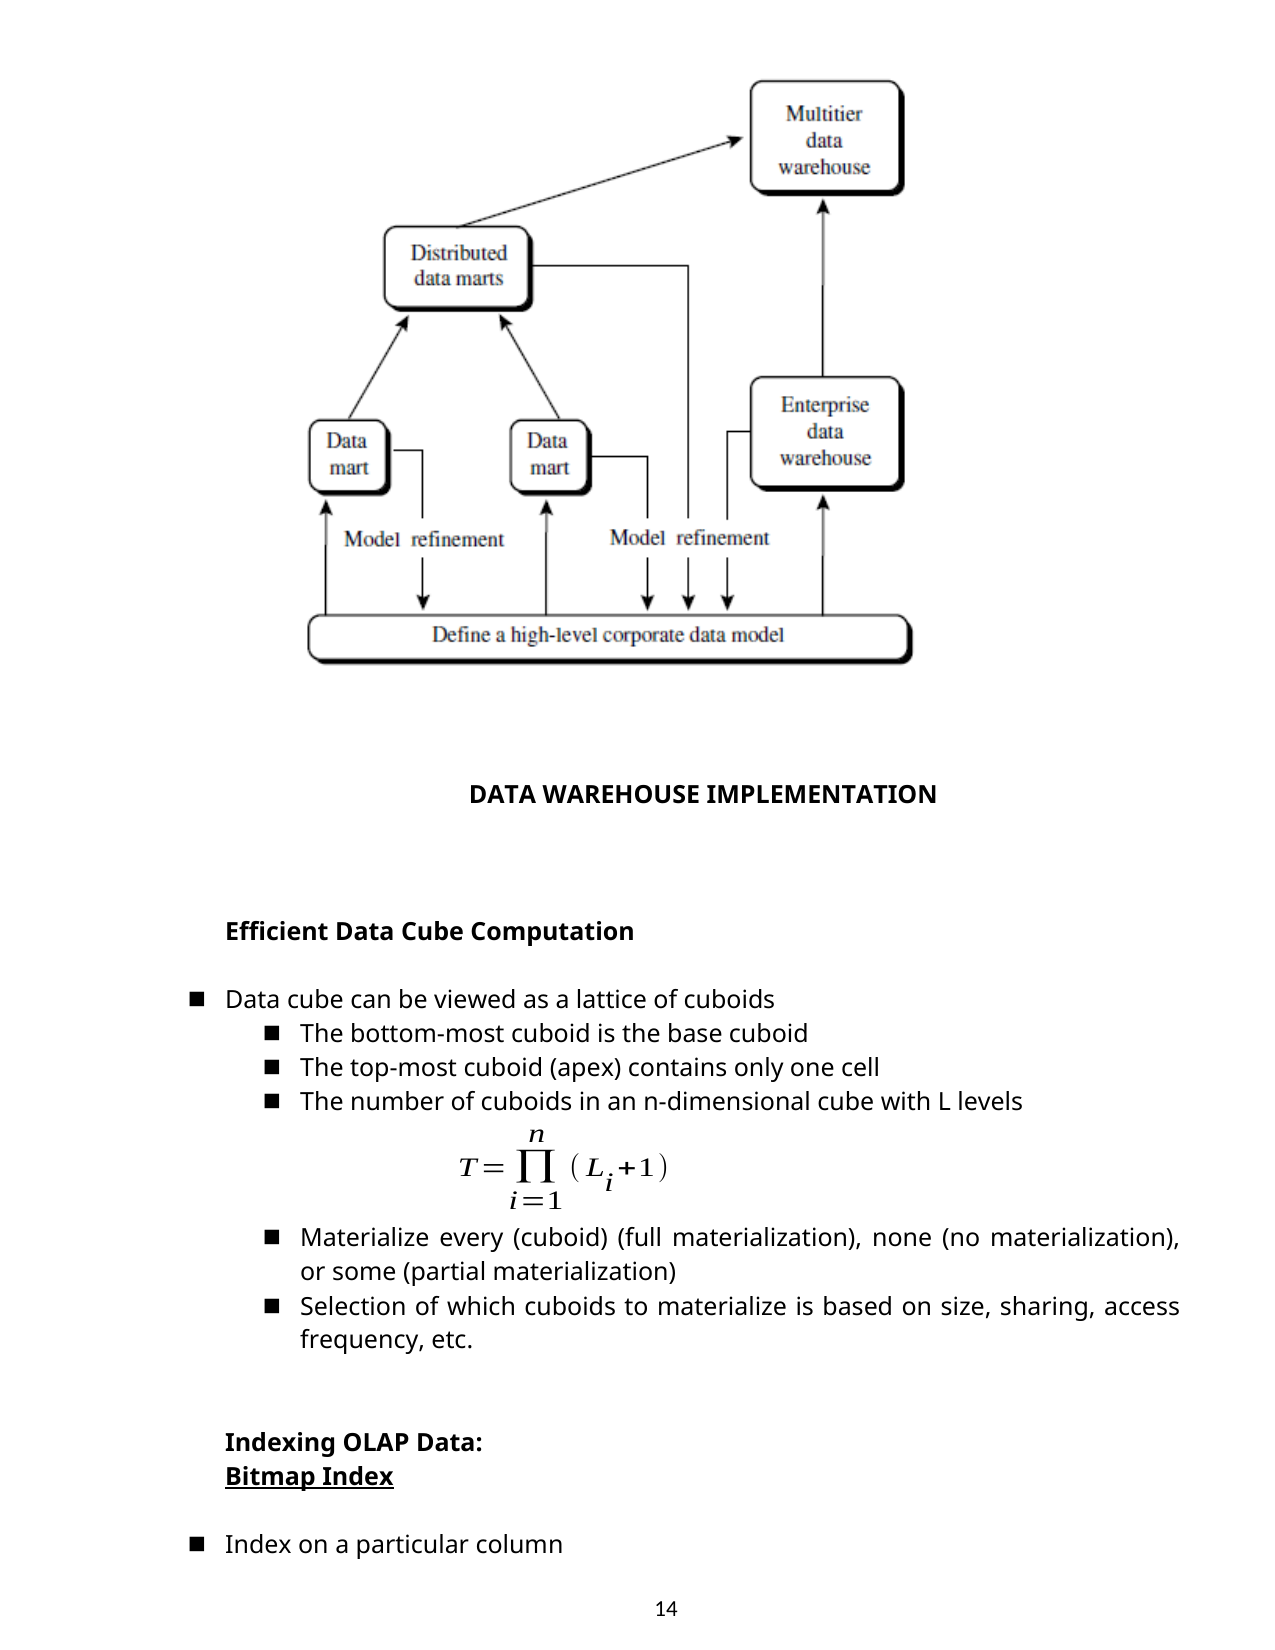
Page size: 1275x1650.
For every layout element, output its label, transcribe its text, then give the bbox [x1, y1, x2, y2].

list The number of cuboids in an n-dimensional cube with L levels [262, 1084, 1181, 1118]
list The bottom-most cuboid is the base cuboid [262, 1016, 1181, 1050]
list The top-most cuboid (apex) contains only one cell [262, 1050, 1181, 1084]
list Selection of which cuboids to materialize is based on size, sharing, access frequency, etc. [262, 1288, 1181, 1356]
text Efficient Data Cube Computation [225, 913, 1181, 947]
text DATA WAREHOUSE IMPLEMENTATION [225, 777, 1181, 811]
list Data cube can be viewed as a lattice of cuboids [187, 982, 1181, 1016]
picture [300, 65, 919, 675]
text Bitmap Index [225, 1458, 1181, 1492]
list Materialize every (cuboid) (full materialization), none (no materialization), or some (partial materialization) [262, 1220, 1181, 1288]
list Index on a particular column [187, 1527, 1181, 1561]
text Indexing OLAP Data: [225, 1424, 1181, 1458]
